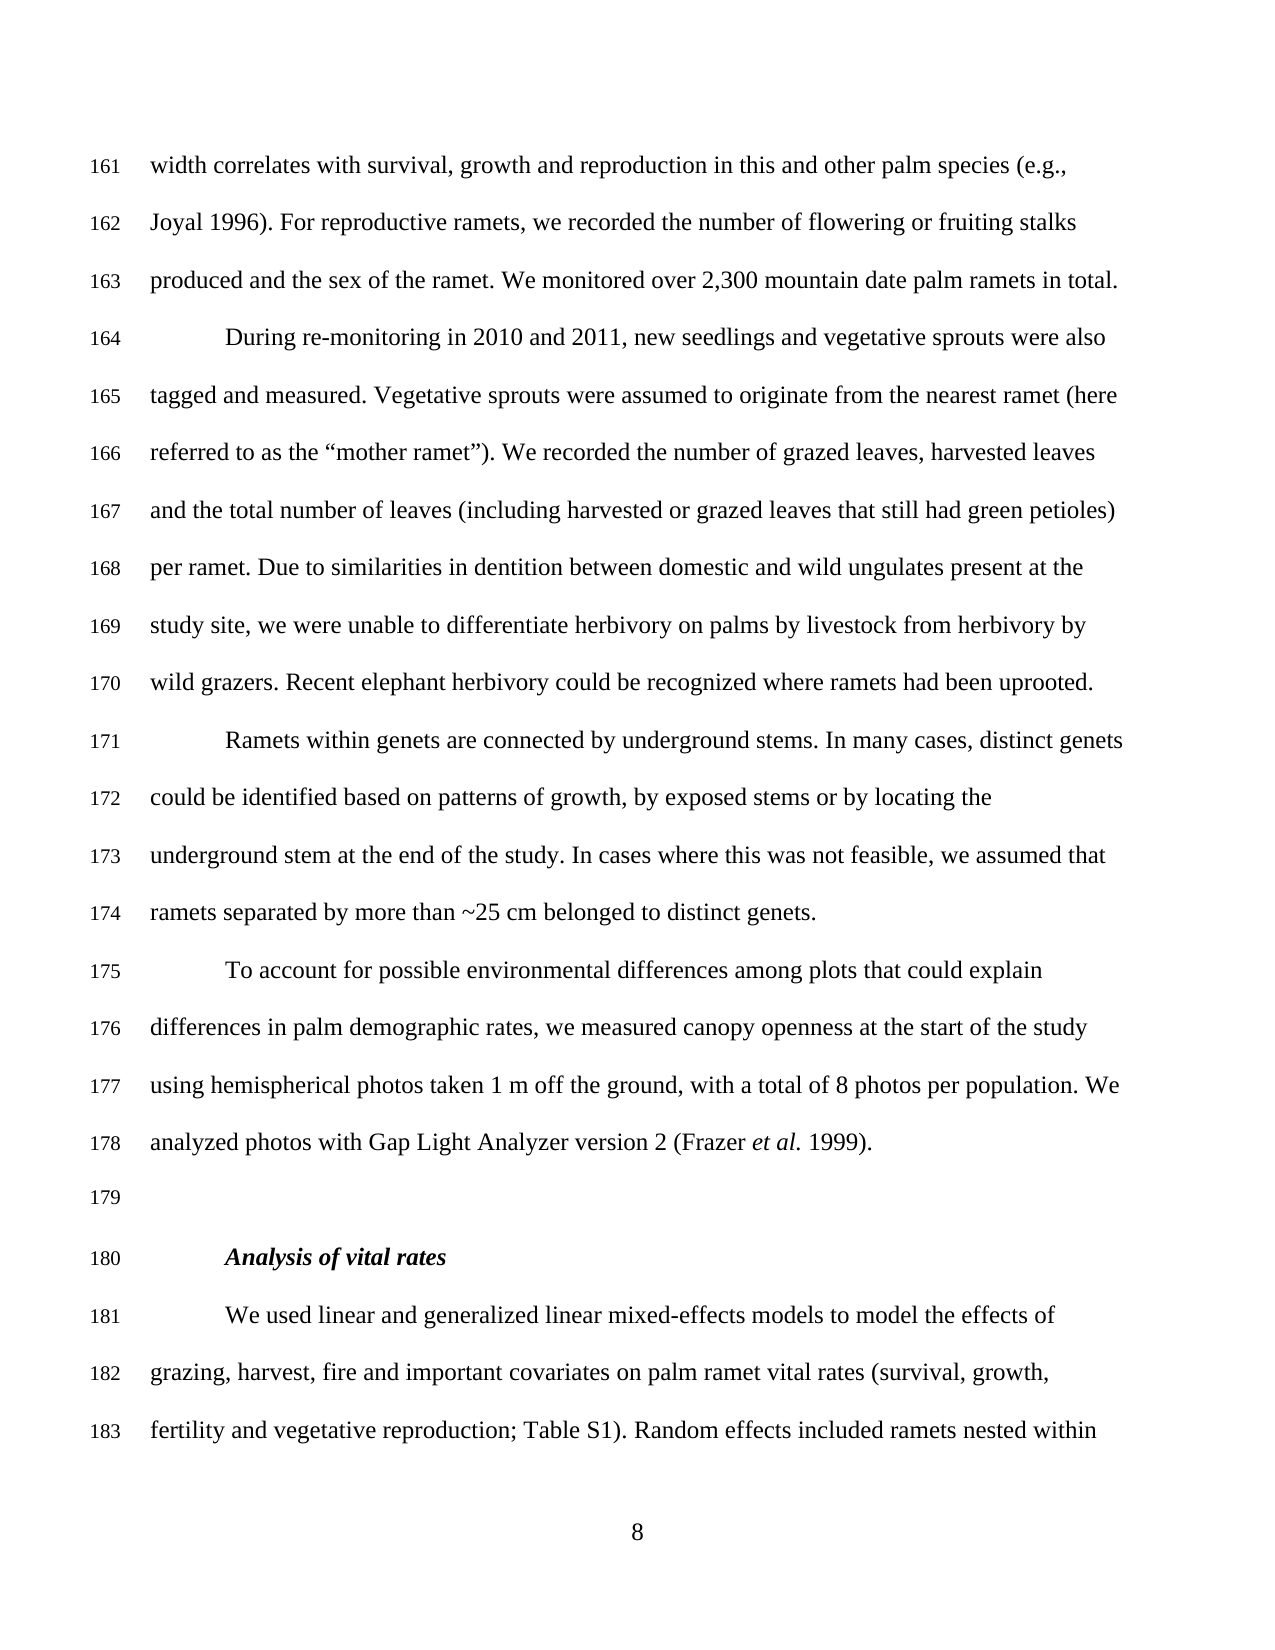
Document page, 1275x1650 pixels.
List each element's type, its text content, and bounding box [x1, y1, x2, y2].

text To account for possible environmental differences among plots that could explain differences in palm demographic rates, we measured canopy openness at the start of the study using hemispherical photos taken 1 m off the ground, with a total of 8 photos per population. We analyzed photos with Gap Light Analyzer version 2 (Frazer et al. 1999). [150, 955, 1125, 1156]
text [150, 150, 1125, 294]
text Ramets within genets are connected by underground stems. In many cases, distinct genets could be identified based on patterns of growth, by exposed stems or by locating the underground stem at the end of the study. In cases where this was not feasible, we assumed that ramets separated by more than ~25 cm belonged to distinct genets. [150, 725, 1125, 926]
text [150, 1300, 1125, 1444]
text During re-monitoring in 2010 and 2011, new seedlings and vegetative sprouts were also tagged and measured. Vegetative sprouts were assumed to originate from the nearest ramet (here referred to as the “mother ramet”). We recorded the number of grazed leaves, harvested leaves and the total number of leaves (including harvested or grazed leaves that still had green petioles) per ramet. Due to similarities in dentition between domestic and wild ungulates present at the study site, we were unable to differentiate herbivory on palms by livestock from herbivory by wild grazers. Recent elephant herbivory could be recognized where ramets had been uprooted. [150, 322, 1125, 696]
text Analysis of vital rates [150, 1242, 1125, 1271]
